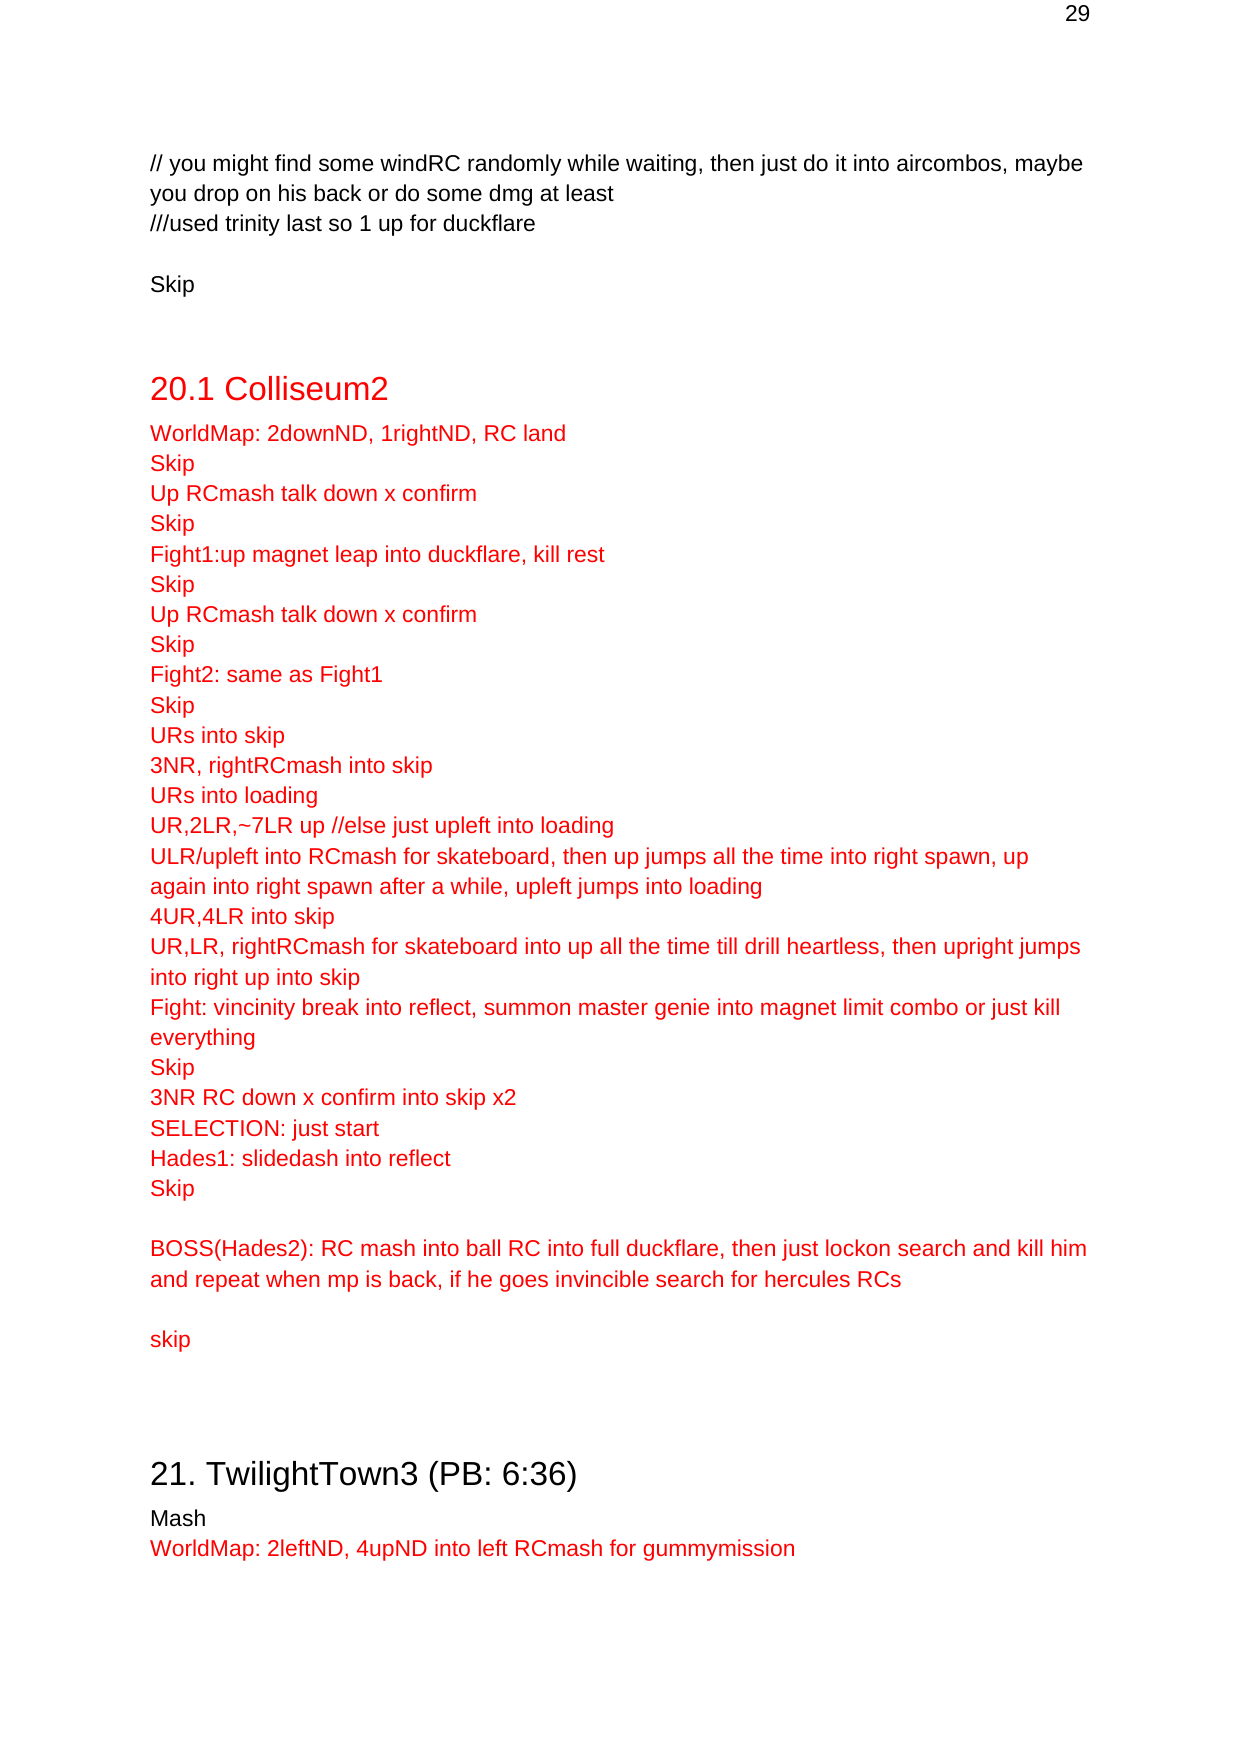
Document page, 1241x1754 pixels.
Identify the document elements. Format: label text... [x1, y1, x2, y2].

text URs into loading [150, 782, 1090, 808]
text Skip [150, 271, 1090, 297]
text 4UR,4LR into skip [150, 903, 1090, 929]
text WorldMap: 2leftND, 4upND into left RCmash for gummymission [150, 1535, 1090, 1562]
text Up RCmash talk down x confirm [150, 601, 1090, 627]
text Skip [150, 631, 1090, 657]
text Skip [150, 571, 1090, 597]
text Skip [150, 692, 1090, 718]
text Skip [150, 1175, 1090, 1201]
text // you might find some windRC randomly while waiting, then just do it into aircombos, maybe you drop on his back or do some dmg at least [150, 150, 1090, 207]
text Hades1: slidedash into reflect [150, 1145, 1090, 1171]
text Skip [150, 450, 1090, 476]
text Fight: vincinity break into reflect, summon master genie into magnet limit combo or just kill everything [150, 994, 1090, 1050]
text 3NR RC down x confirm into skip x2 [150, 1084, 1090, 1111]
text Skip [150, 510, 1090, 537]
subtitle 20.1 Colliseum2 [150, 369, 1090, 407]
text Mash [150, 1505, 1090, 1531]
text Fight1:up magnet leap into duckflare, kill rest [150, 541, 1090, 567]
text Fight2: same as Fight1 [150, 661, 1090, 688]
text UR,2LR,~7LR up //else just upleft into loading [150, 812, 1090, 839]
text ///used trinity last so 1 up for duckflare [150, 210, 1090, 237]
text UR,LR, rightRCmash for skateboard into up all the time till drill heartless, then upright jumps into right up into skip [150, 933, 1090, 990]
text SELECTION: just start [150, 1114, 1090, 1141]
text Up RCmash talk down x confirm [150, 480, 1090, 506]
text WorldMap: 2downND, 1rightND, RC land [150, 420, 1090, 446]
text 3NR, rightRCmash into skip [150, 752, 1090, 778]
text skip [150, 1326, 1090, 1352]
text BOSS(Hades2): RC mash into ball RC into full duckflare, then just lockon search and kill him and repeat when mp is back, if he goes invincible search for hercules RCs [150, 1235, 1090, 1292]
text URs into skip [150, 722, 1090, 748]
text Skip [150, 1054, 1090, 1080]
text ULR/upleft into RCmash for skateboard, then up jumps all the time into right spawn, up again into right spawn after a while, upleft jumps into loading [150, 843, 1090, 899]
subtitle 21. TwilightTown3 (PB: 6:36) [150, 1454, 1090, 1492]
